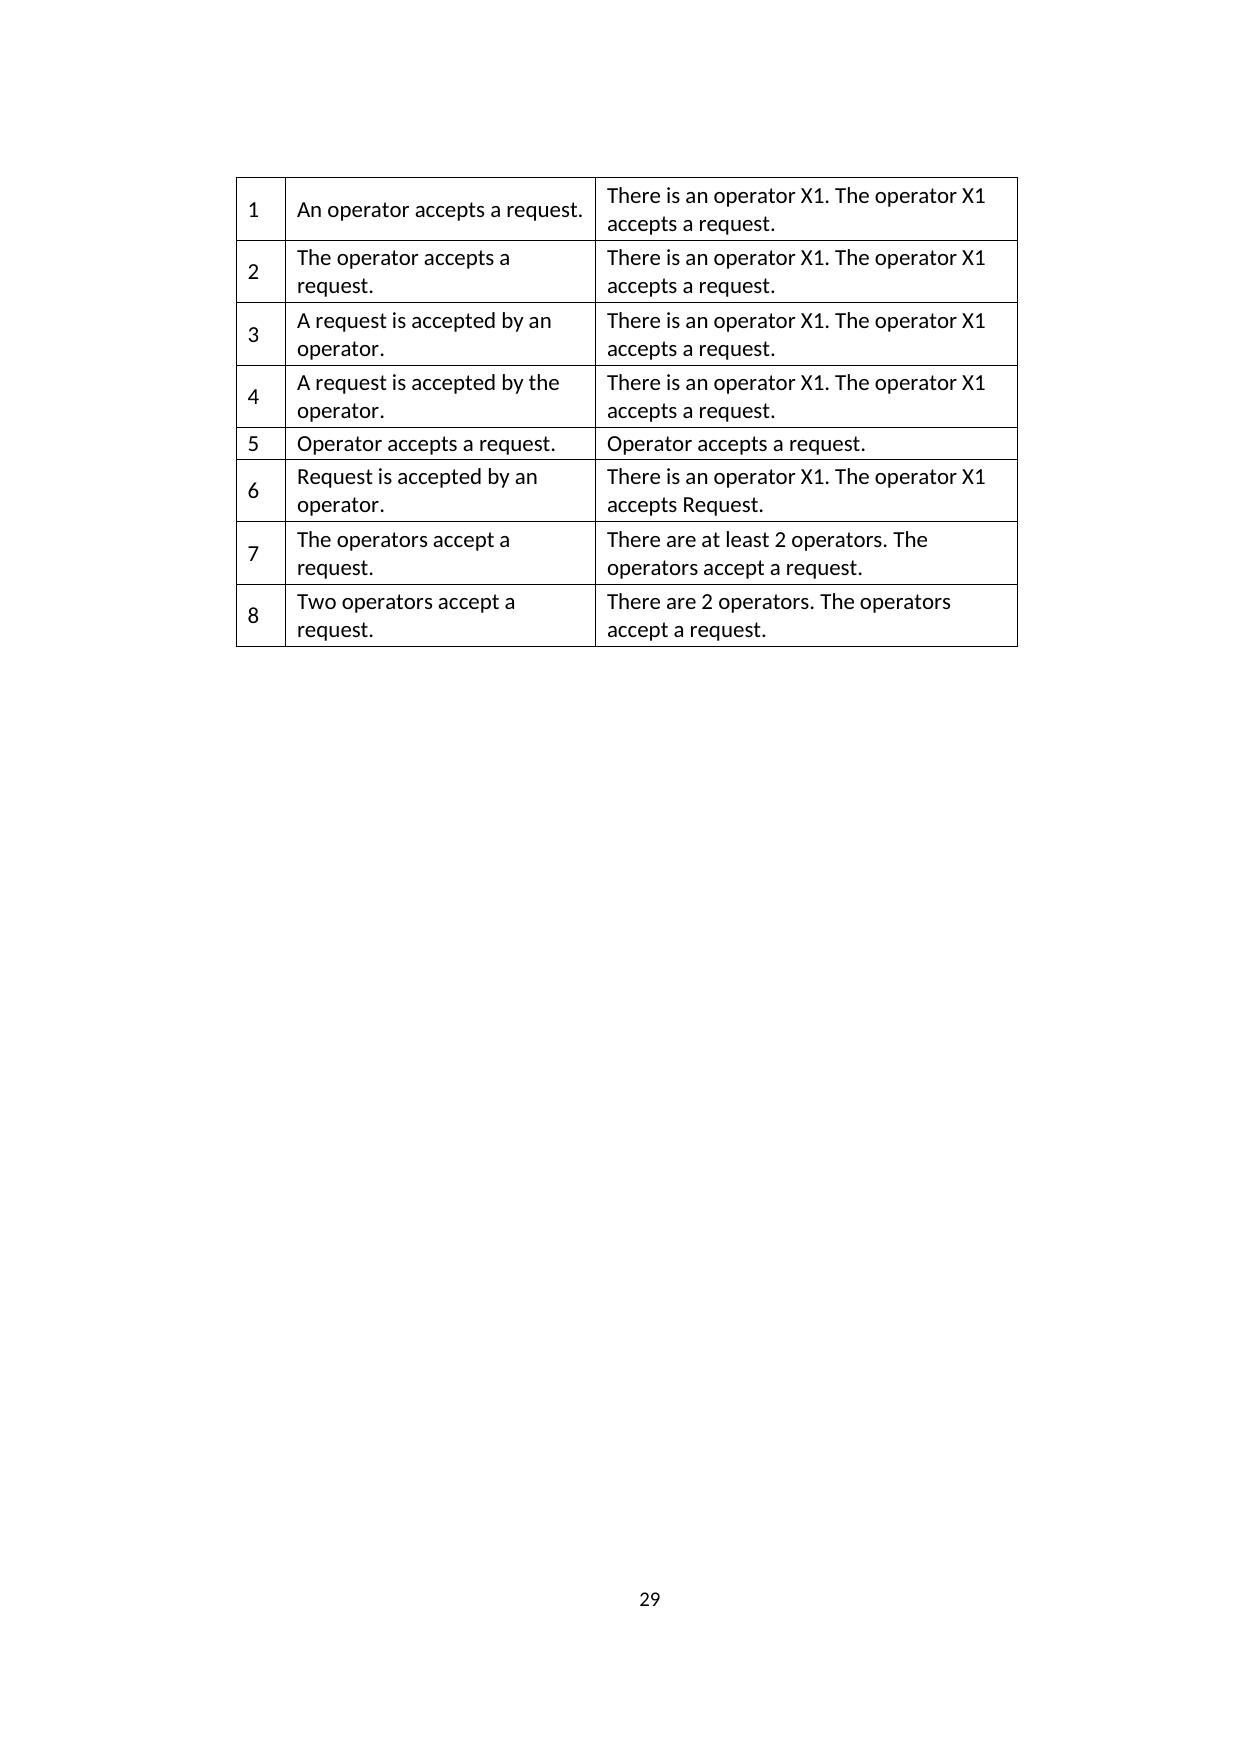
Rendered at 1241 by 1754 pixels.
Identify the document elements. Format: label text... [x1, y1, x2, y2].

table_cell A request is accepted by an operator. [286, 303, 595, 365]
table_cell There are 2 operators. The operators accept a request. [596, 585, 1017, 646]
table_cell Two operators accept a request. [286, 585, 595, 646]
table_cell 8 [237, 585, 285, 646]
table_cell The operators accept a request. [286, 522, 595, 583]
table_cell There is an operator X1. The operator X1 accepts a request. [596, 241, 1017, 302]
table_cell Request is accepted by an operator. [286, 460, 595, 521]
table_cell The operator accepts a request. [286, 241, 595, 302]
table_cell 5 [237, 428, 285, 458]
table_cell There is an operator X1. The operator X1 accepts a request. [596, 303, 1017, 365]
table_cell There are at least 2 operators. The operators accept a request. [596, 522, 1017, 583]
table_cell There is an operator X1. The operator X1 accepts a request. [596, 366, 1017, 427]
table_cell 3 [237, 303, 285, 365]
table_cell An operator accepts a request. [286, 178, 595, 240]
table_cell 2 [237, 241, 285, 302]
table_cell 1 [237, 178, 285, 240]
table_cell There is an operator X1. The operator X1 accepts Request. [596, 460, 1017, 521]
table_cell 4 [237, 366, 285, 427]
table_cell A request is accepted by the operator. [286, 366, 595, 427]
table_cell There is an operator X1. The operator X1 accepts a request. [596, 178, 1017, 240]
table_cell Operator accepts a request. [286, 428, 595, 458]
table_cell Operator accepts a request. [596, 428, 1017, 458]
table_cell 7 [237, 522, 285, 583]
table_cell 6 [237, 460, 285, 521]
